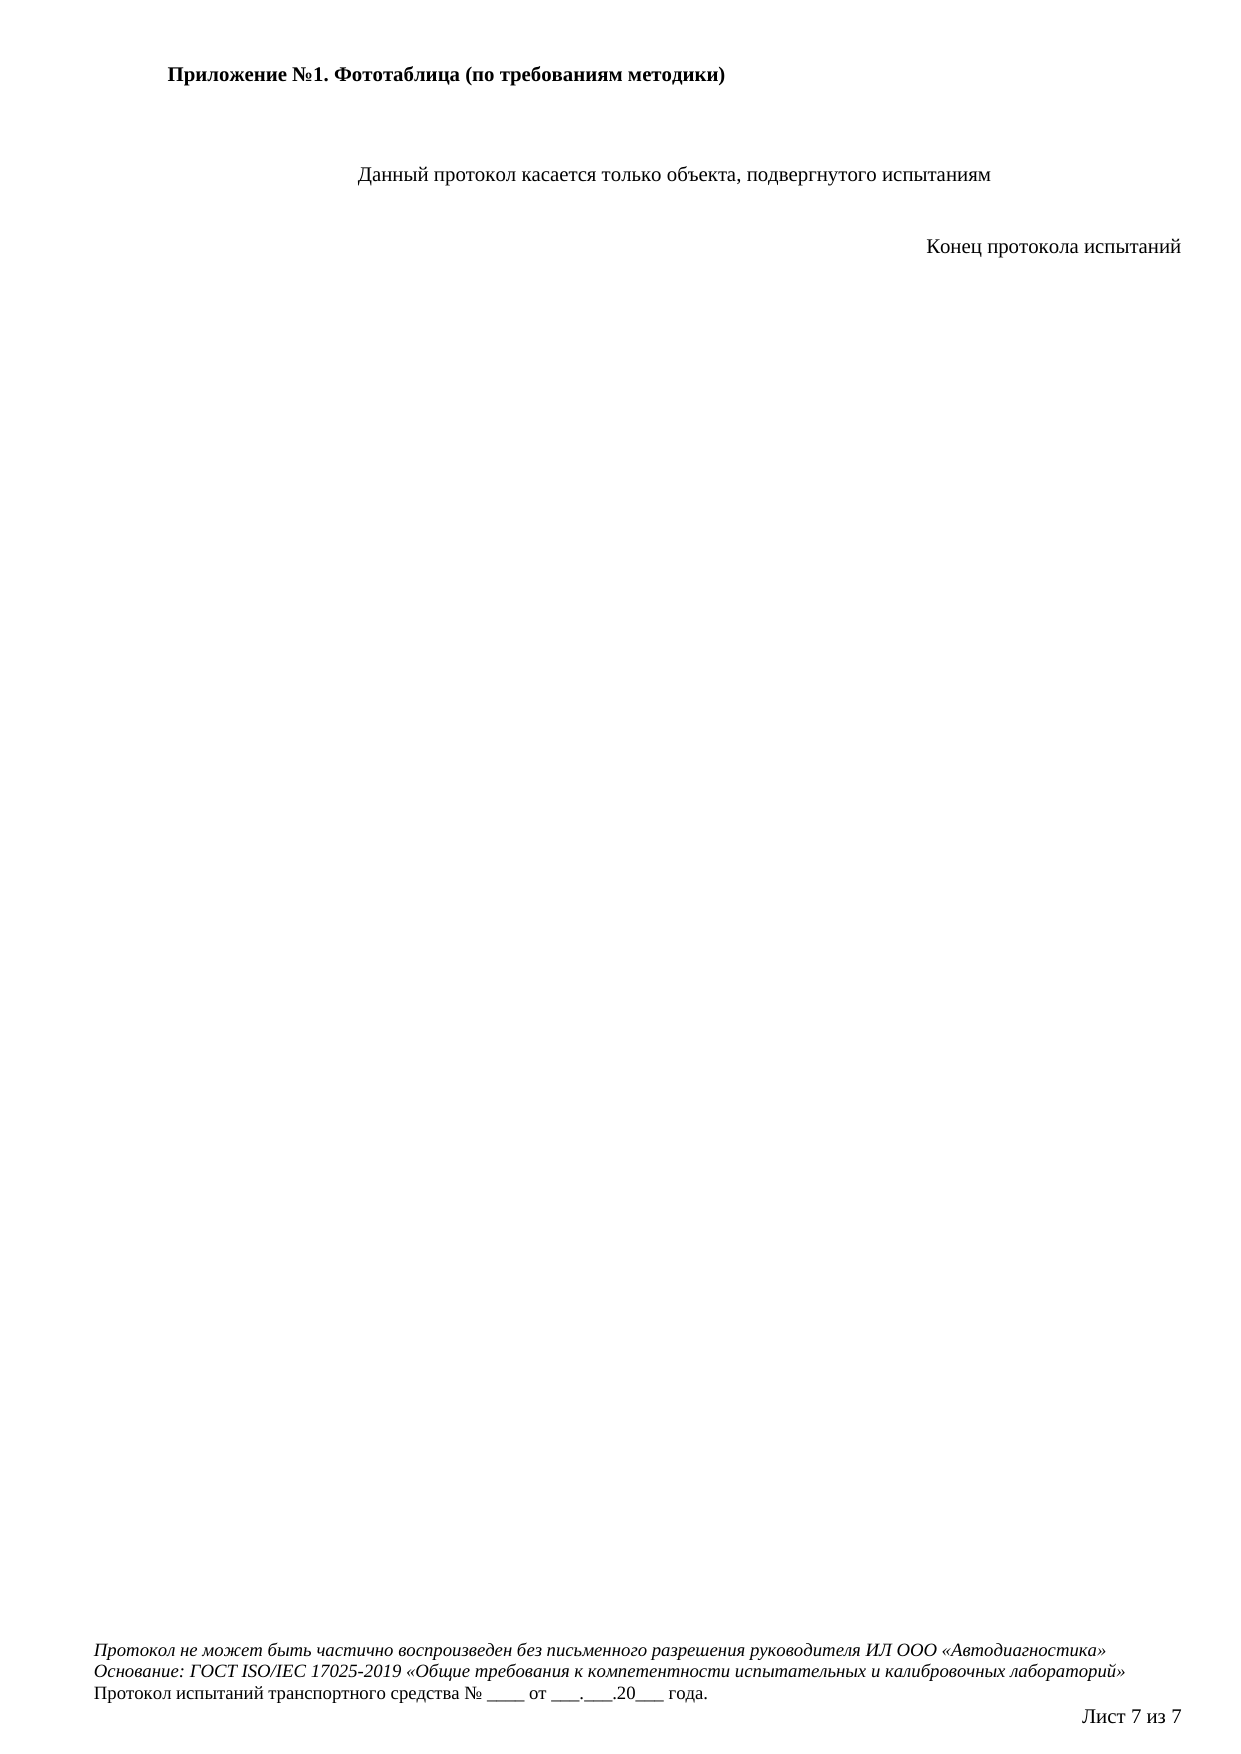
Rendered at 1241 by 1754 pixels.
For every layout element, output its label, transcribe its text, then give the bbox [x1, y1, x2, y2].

text Конец протокола испытаний [94, 234, 1181, 258]
text Приложение №1. Фототаблица (по требованиям методики) [94, 62, 1122, 86]
text Данный протокол касается только объекта, подвергнутого испытаниям [153, 162, 1122, 186]
